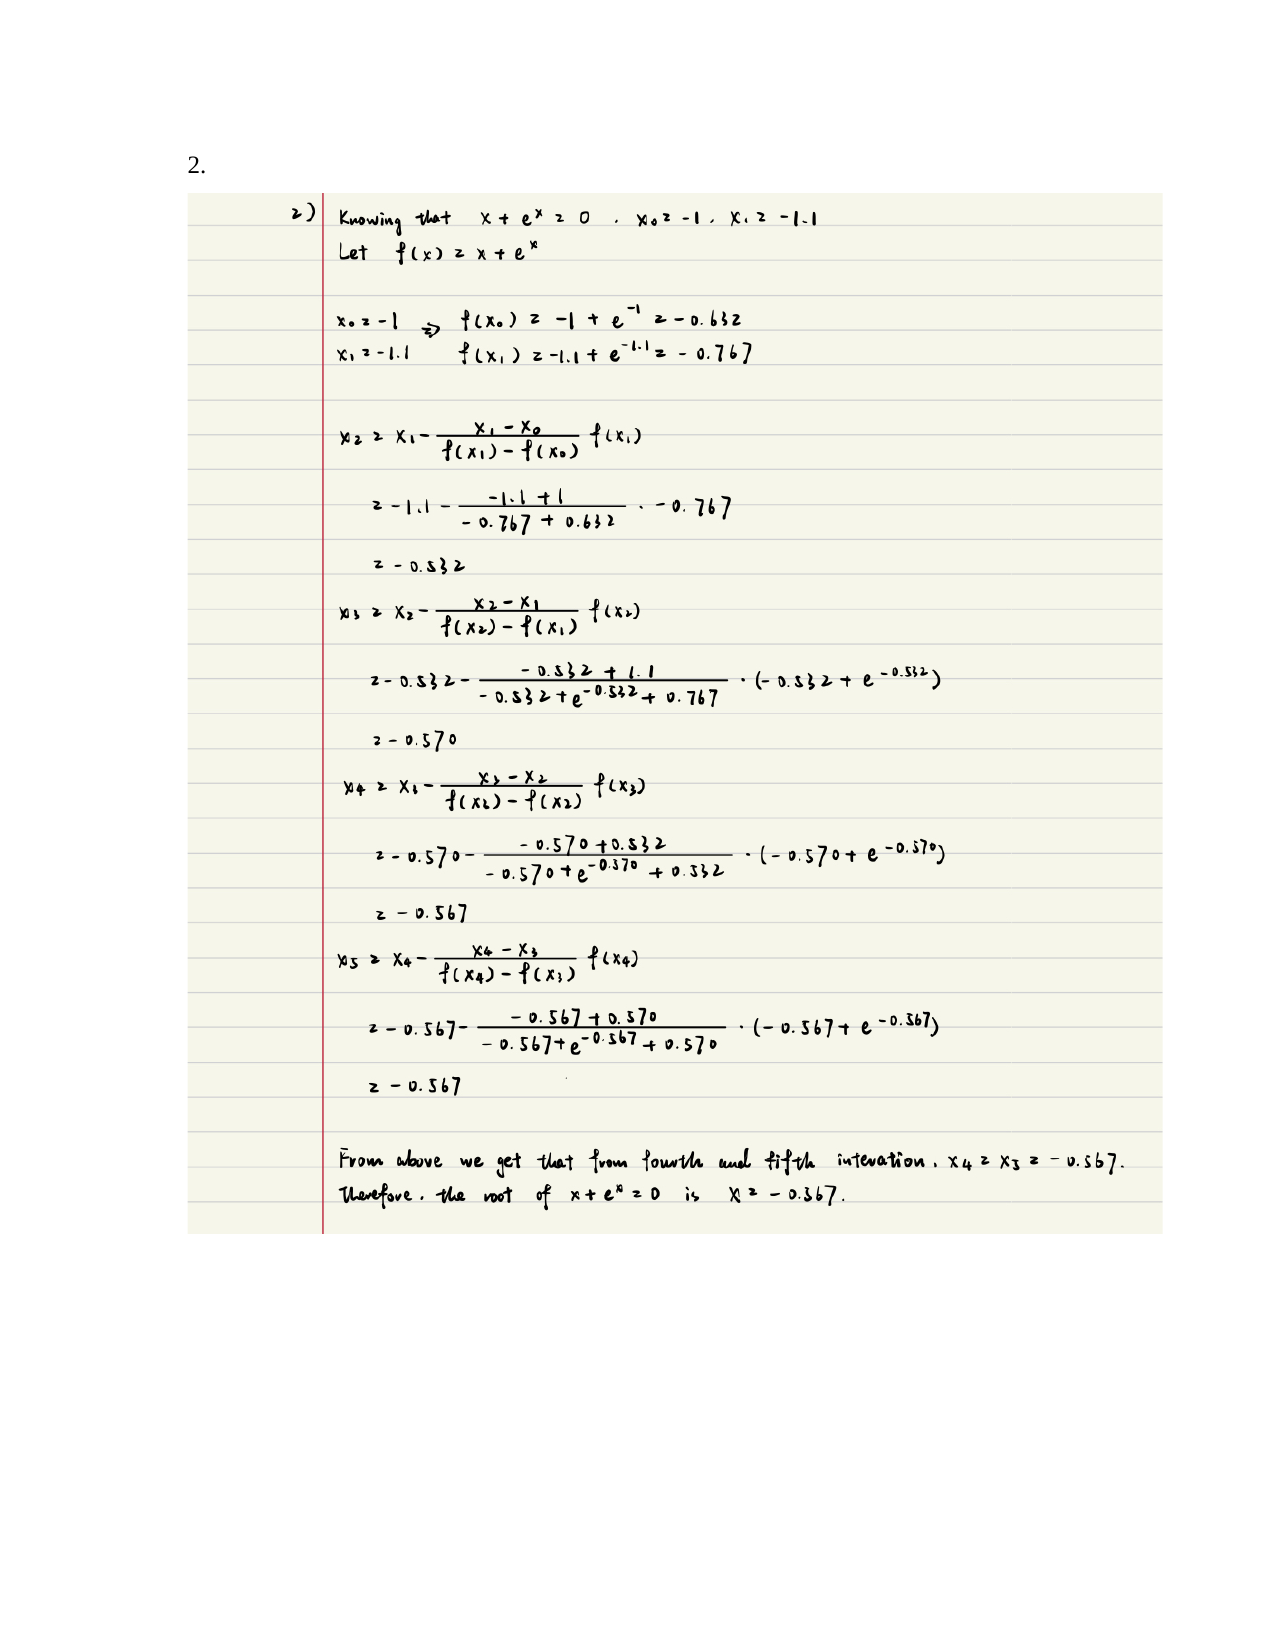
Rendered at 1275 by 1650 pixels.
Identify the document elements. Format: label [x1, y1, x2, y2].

picture [187, 193, 1163, 1234]
